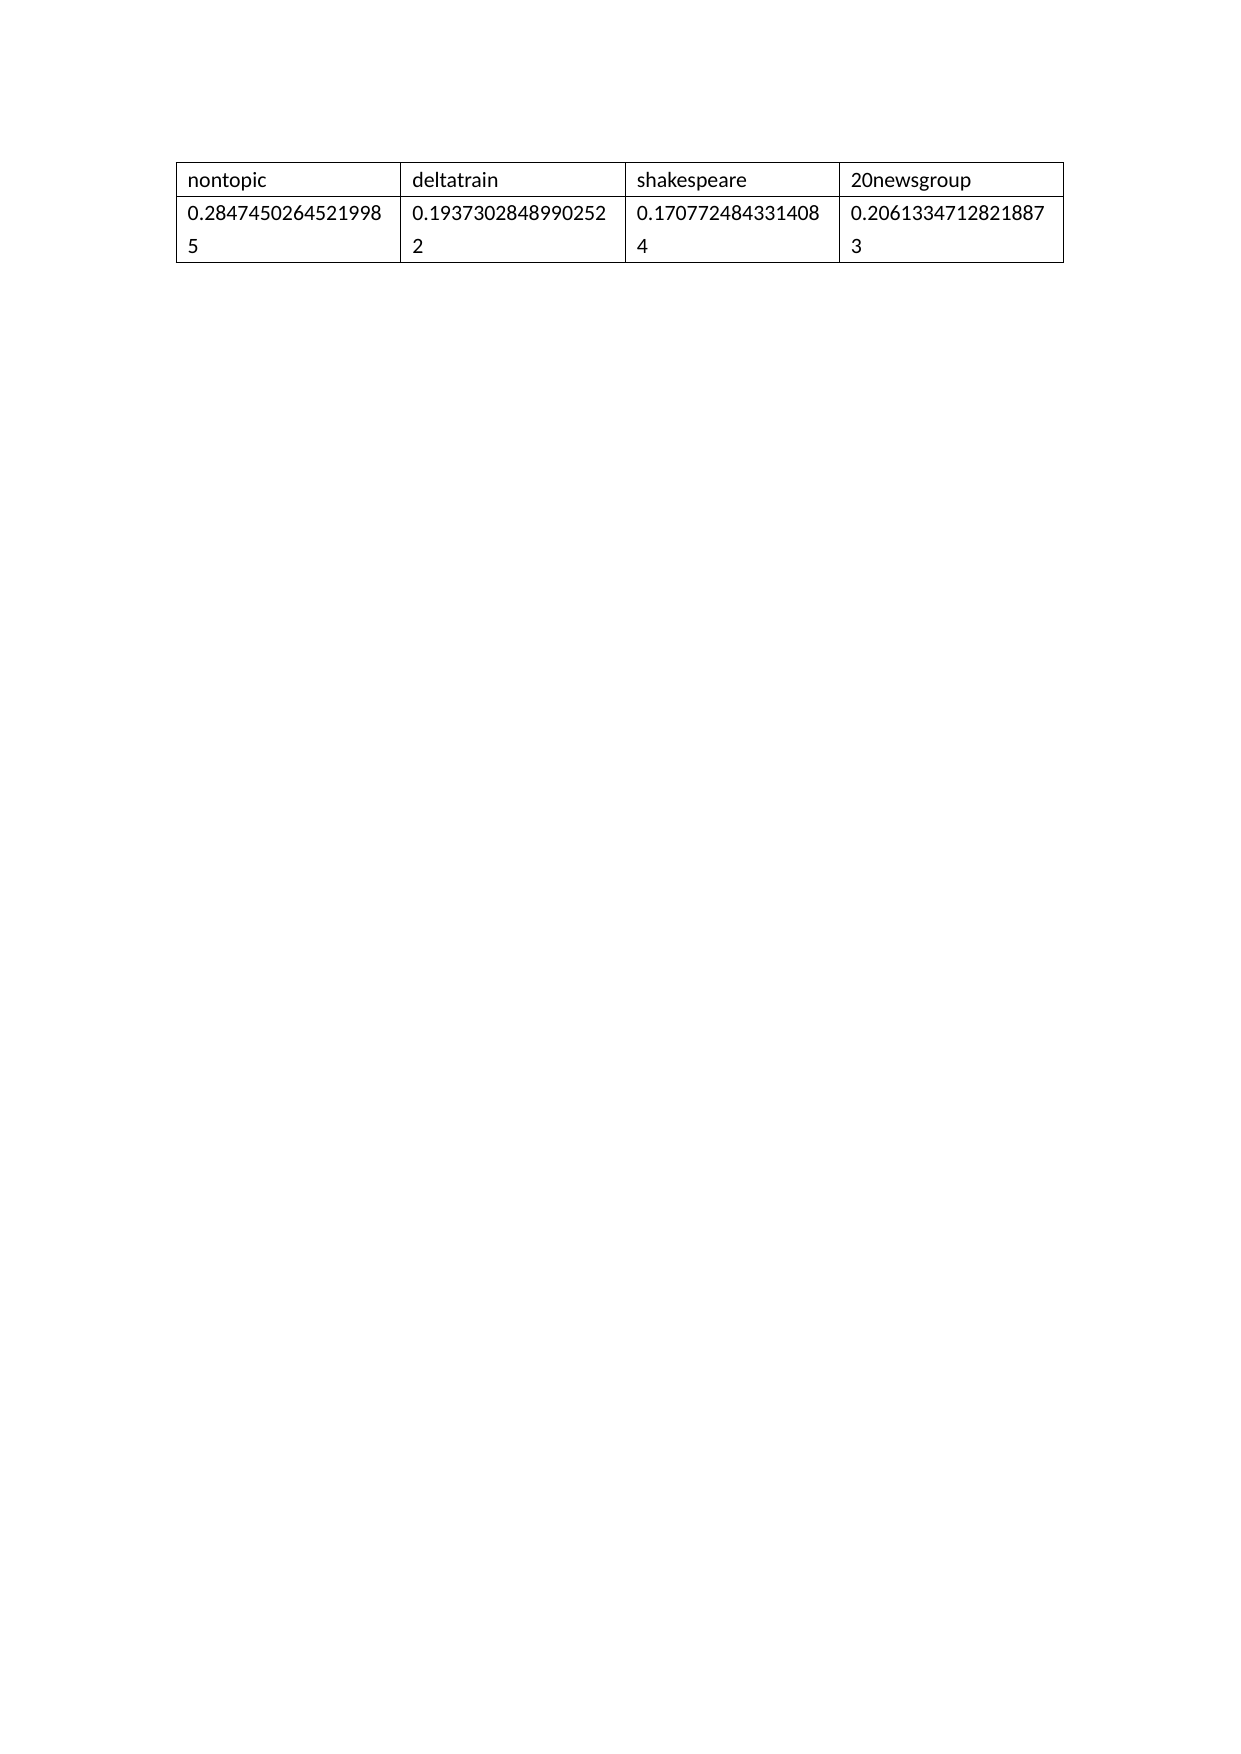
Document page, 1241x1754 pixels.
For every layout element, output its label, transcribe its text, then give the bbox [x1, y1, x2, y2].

table_header deltatrain [401, 163, 625, 196]
table_cell 0.20613347128218873 [840, 197, 1063, 262]
table_cell 0.28474502645219985 [177, 197, 400, 262]
table_cell 0.19373028489902522 [401, 197, 625, 262]
table_header shakespeare [626, 163, 839, 196]
table_header nontopic [177, 163, 400, 196]
table_cell 0.1707724843314084 [626, 197, 839, 262]
table_header 20newsgroup [840, 163, 1063, 196]
